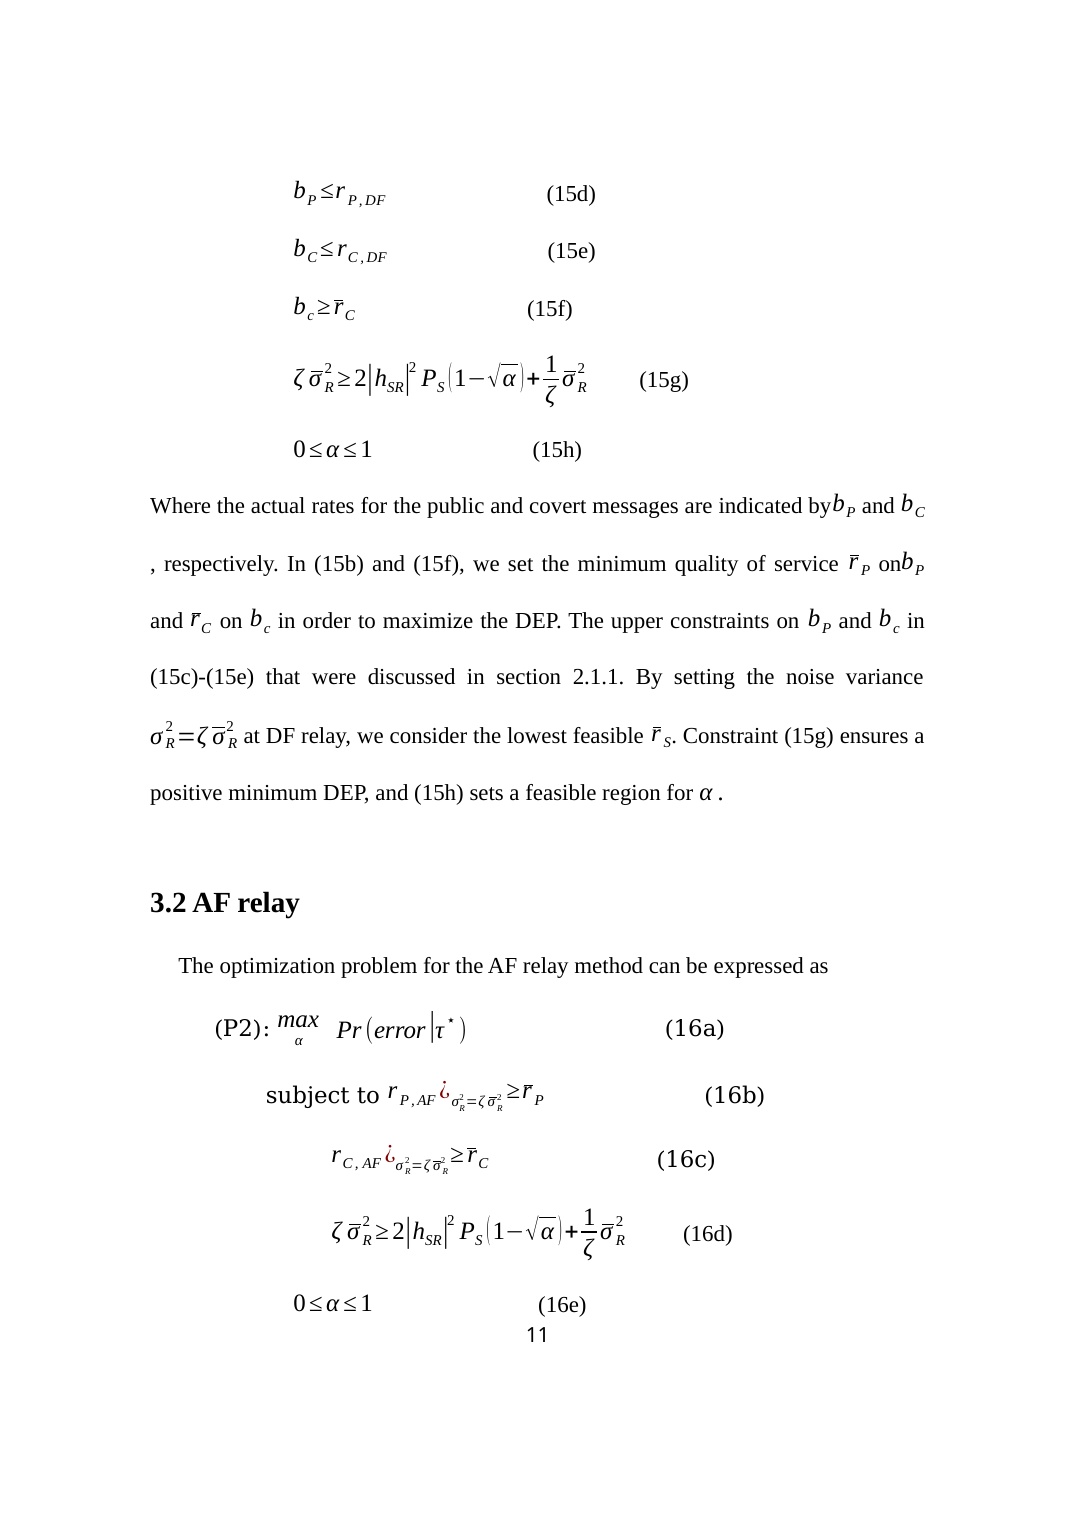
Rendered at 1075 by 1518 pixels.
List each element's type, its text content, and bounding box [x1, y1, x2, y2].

text (15d) [150, 177, 925, 208]
text (16d) [150, 1203, 925, 1262]
text subject to (16b) [150, 1077, 925, 1113]
text 3.2 AF relay [150, 885, 925, 919]
text (16e) [150, 1290, 925, 1318]
text (15h) [150, 436, 925, 463]
text (16c) [150, 1140, 925, 1176]
text The optimization problem for the AF relay method can be expressed as [150, 952, 925, 979]
text (15e) [150, 235, 925, 266]
text Where the actual rates for the public and covert messages are indicated by and , respectively. In (15b) and (15f), we set the minimum quality of service on and on in order to maximize the DEP. The upper constraints on and in (15c)-(15e) that were discussed in section 2.1.1. By setting the noise variance at DF relay, we consider the lowest feasible . Constraint (15g) ensures a positive minimum DEP, and (15h) sets a feasible region for [150, 489, 925, 806]
text (15g) [150, 350, 925, 409]
text (15f) [150, 293, 925, 324]
text (P2): (16a) [150, 1005, 925, 1049]
